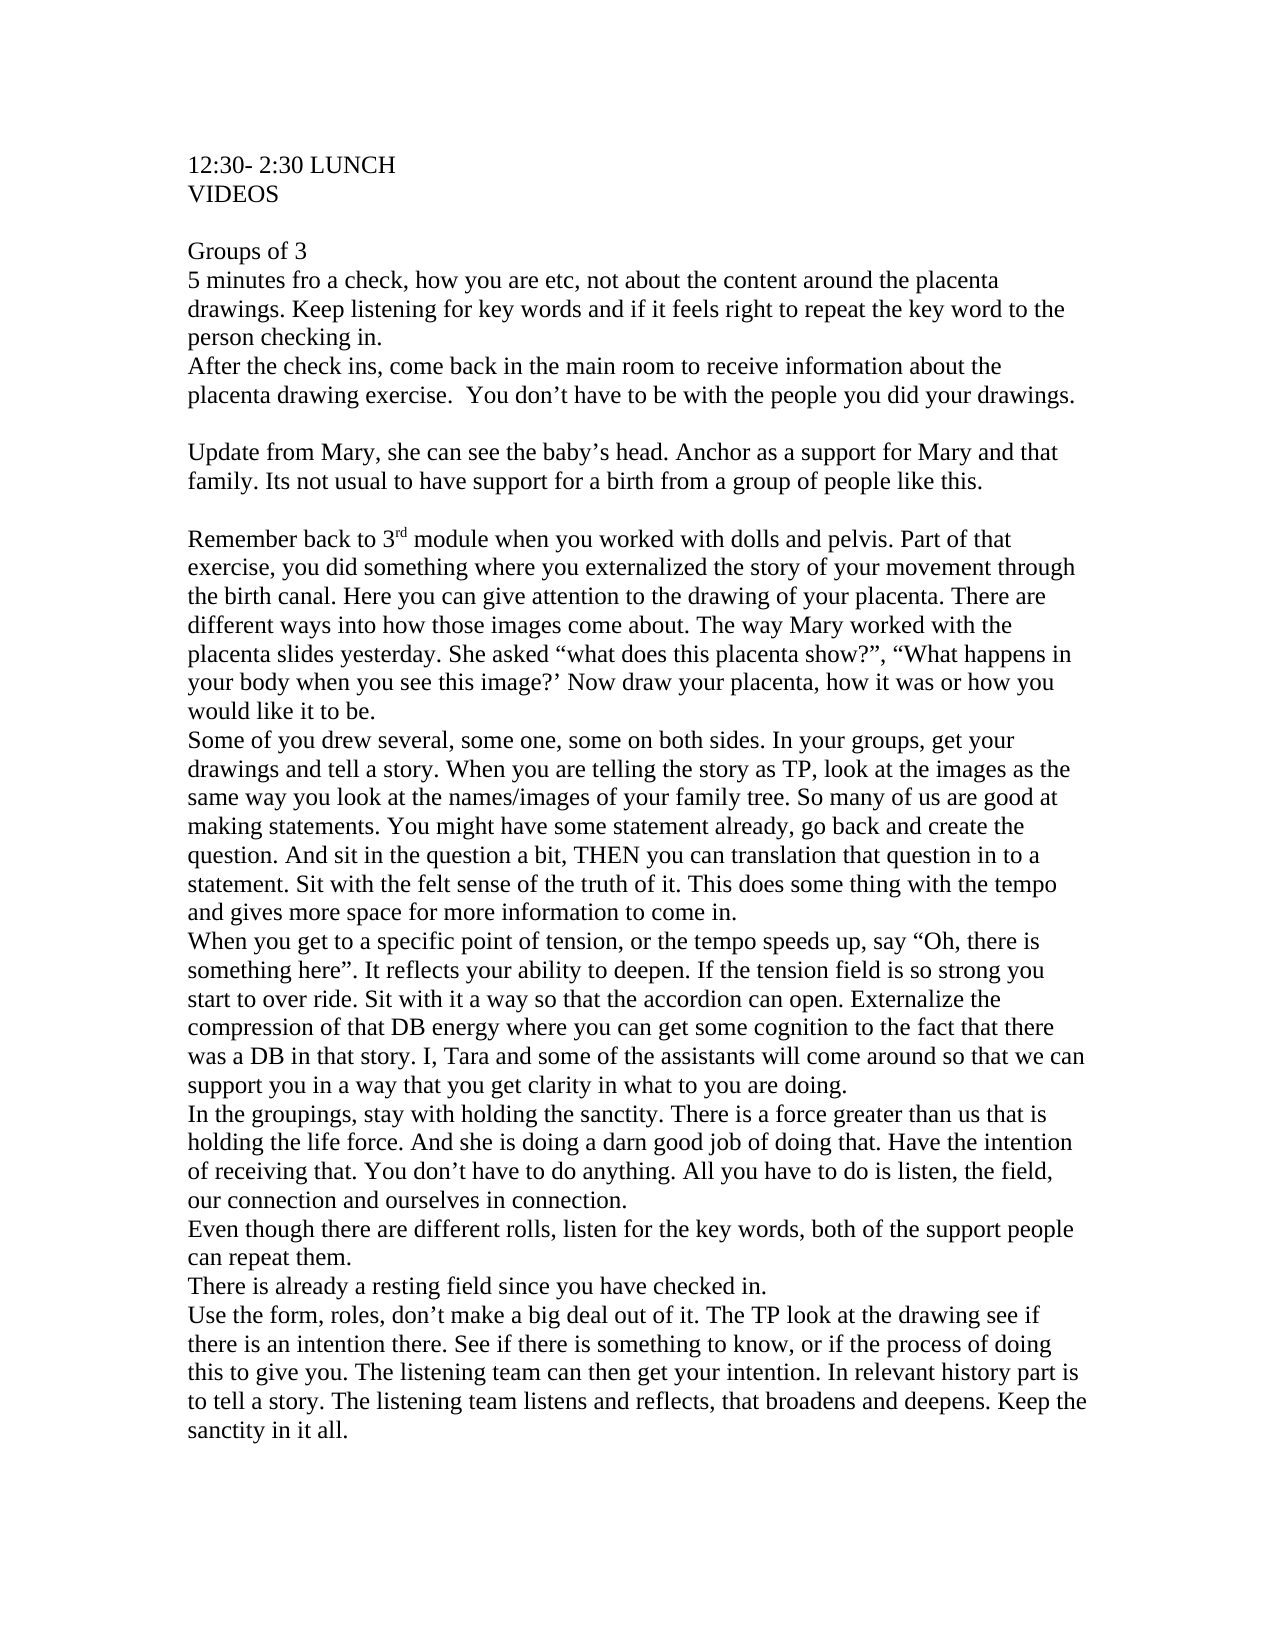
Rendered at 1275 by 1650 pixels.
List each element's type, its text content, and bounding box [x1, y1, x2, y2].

text Groups of 3 [187, 236, 1087, 265]
text 5 minutes fro a check, how you are etc, not about the content around the placenta drawings. Keep listening for key words and if it feels right to repeat the key word to the person checking in. [187, 265, 1087, 351]
text VIDEOS [187, 179, 1087, 207]
text Use the form, roles, don’t make a big deal out of it. The TP look at the drawing see if there is an intention there. See if there is something to know, or if the process of doing this to give you. The listening team can then get your intention. In relevant history part is to tell a story. The listening team listens and reflects, that broadens and deepens. Keep the sanctity in it all. [187, 1300, 1087, 1444]
text When you get to a specific point of tension, or the tempo speeds up, say “Oh, there is something here”. It reflects your ability to deepen. If the tension field is so strong you start to over ride. Sit with it a way so that the accordion can open. Externalize the compression of that DB energy where you can get some cognition to the fact that there was a DB in that story. I, Tara and some of the assistants will come around so that we can support you in a way that you get clarity in what to you are doing. [187, 926, 1087, 1099]
text After the check ins, come back in the main room to receive information about the placenta drawing exercise. You don’t have to be with the people you did your drawings. [187, 351, 1087, 409]
text In the groupings, stay with holding the sanctity. There is a force greater than us that is holding the life force. And she is doing a darn good job of doing that. Have the intention of receiving that. You don’t have to do anything. All you have to do is listen, the field, our connection and ourselves in connection. [187, 1099, 1087, 1214]
text 12:30- 2:30 LUNCH [187, 150, 1087, 179]
text There is already a resting field since you have checked in. [187, 1271, 1087, 1300]
text Update from Mary, she can see the baby’s head. Anchor as a support for Mary and that family. Its not usual to have support for a birth from a group of people like this. [187, 437, 1087, 495]
text Even though there are different rolls, listen for the key words, both of the support people can repeat them. [187, 1214, 1087, 1271]
text Some of you drew several, some one, some on both sides. In your groups, get your drawings and tell a story. When you are telling the story as TP, look at the images as the same way you look at the names/images of your family tree. So many of us are good at making statements. You might have some statement already, go back and create the question. And sit in the question a bit, THEN you can translation that question in to a statement. Sit with the felt sense of the truth of it. This does some thing with the tempo and gives more space for more information to come in. [187, 725, 1087, 926]
text Remember back to 3rd module when you worked with dolls and pelvis. Part of that exercise, you did something where you externalized the story of your movement through the birth canal. Here you can give attention to the drawing of your placenta. There are different ways into how those images come about. The way Mary worked with the placenta slides yesterday. She asked “what does this placenta show?”, “What happens in your body when you see this image?’ Now draw your placenta, how it was or how you would like it to be. [187, 524, 1087, 725]
